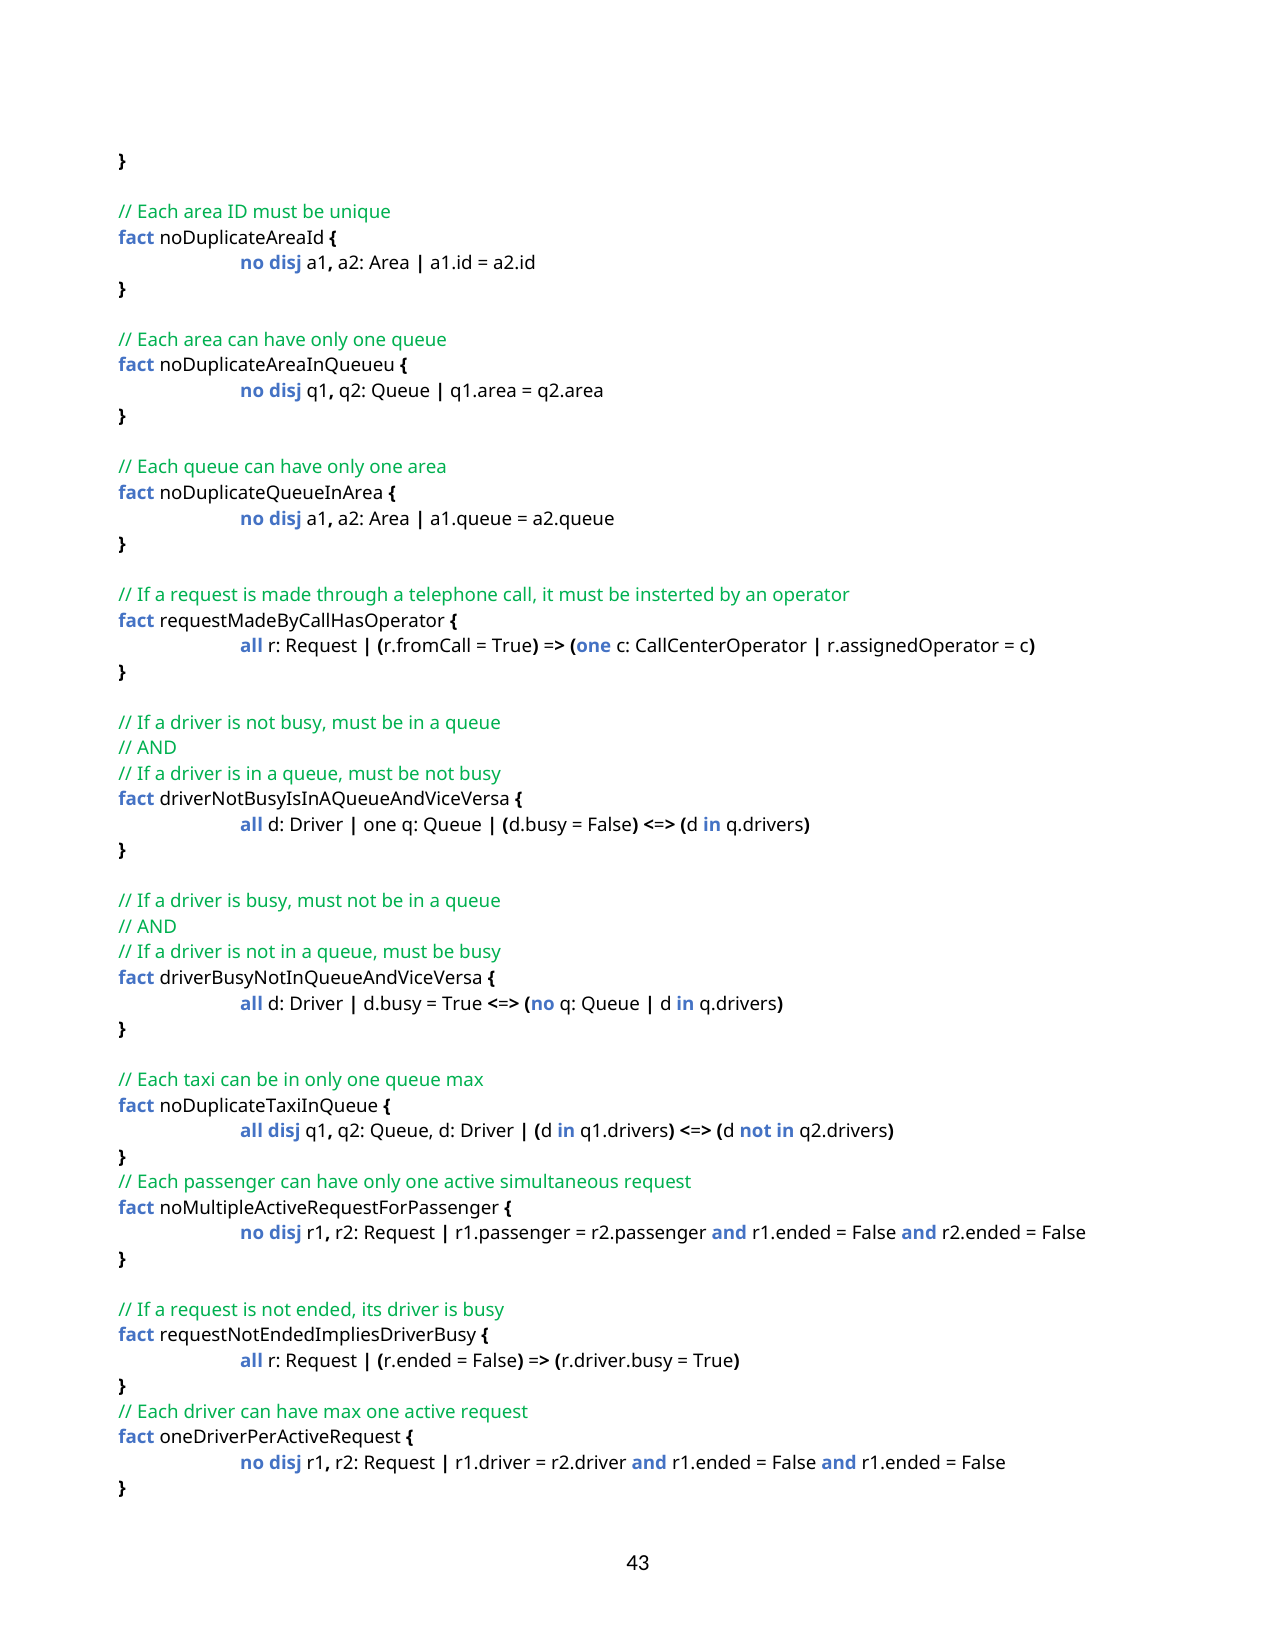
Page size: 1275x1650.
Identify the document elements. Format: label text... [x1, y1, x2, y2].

text } [118, 148, 1157, 173]
text fact requestMadeByCallHasOperator { [118, 607, 1157, 632]
text all disj q1, q2: Queue, d: Driver | (d in q1.drivers) <=> (d not in q2.drivers) [118, 1117, 1157, 1143]
text } [118, 1143, 1157, 1168]
text // Each queue can have only one area [118, 454, 1157, 479]
text // Each area can have only one queue [118, 326, 1157, 352]
text fact driverBusyNotInQueueAndViceVersa { [118, 964, 1157, 990]
text // Each driver can have max one active request [118, 1398, 1157, 1424]
text // Each taxi can be in only one queue max [118, 1066, 1157, 1092]
text } [118, 1245, 1157, 1271]
text fact noMultipleActiveRequestForPassenger { [118, 1194, 1157, 1219]
text fact driverNotBusyIsInAQueueAndViceVersa { [118, 786, 1157, 811]
text fact oneDriverPerActiveRequest { [118, 1424, 1157, 1449]
text no disj a1, a2: Area | a1.queue = a2.queue [118, 505, 1157, 530]
text fact requestNotEndedImpliesDriverBusy { [118, 1322, 1157, 1347]
text all d: Driver | one q: Queue | (d.busy = False) <=> (d in q.drivers) [118, 811, 1157, 837]
text // If a driver is in a queue, must be not busy [118, 760, 1157, 786]
text // Each passenger can have only one active simultaneous request [118, 1168, 1157, 1194]
text no disj r1, r2: Request | r1.passenger = r2.passenger and r1.ended = False and r2.ended = False [118, 1219, 1157, 1245]
text // If a driver is not busy, must be in a queue [118, 709, 1157, 734]
text no disj q1, q2: Queue | q1.area = q2.area [118, 377, 1157, 403]
text // If a driver is not in a queue, must be busy [118, 939, 1157, 964]
text fact noDuplicateQueueInArea { [118, 479, 1157, 505]
text // If a request is made through a telephone call, it must be insterted by an operator [118, 581, 1157, 607]
text } [118, 1475, 1157, 1500]
text fact noDuplicateAreaId { [118, 224, 1157, 250]
text // Each area ID must be unique [118, 199, 1157, 224]
text all d: Driver | d.busy = True <=> (no q: Queue | d in q.drivers) [118, 990, 1157, 1015]
text all r: Request | (r.fromCall = True) => (one c: CallCenterOperator | r.assignedOperator = c) [118, 632, 1157, 658]
text } [118, 403, 1157, 428]
text // If a driver is busy, must not be in a queue [118, 888, 1157, 913]
text all r: Request | (r.ended = False) => (r.driver.busy = True) [118, 1347, 1157, 1373]
text } [118, 1373, 1157, 1398]
text } [118, 837, 1157, 862]
text fact noDuplicateAreaInQueueu { [118, 352, 1157, 377]
text // AND [118, 913, 1157, 939]
text fact noDuplicateTaxiInQueue { [118, 1092, 1157, 1117]
text // AND [118, 734, 1157, 760]
text } [118, 275, 1157, 301]
text } [118, 1015, 1157, 1041]
text } [118, 658, 1157, 683]
text no disj r1, r2: Request | r1.driver = r2.driver and r1.ended = False and r1.ended = False [118, 1449, 1157, 1475]
text no disj a1, a2: Area | a1.id = a2.id [118, 250, 1157, 275]
text // If a request is not ended, its driver is busy [118, 1296, 1157, 1322]
text } [118, 530, 1157, 556]
